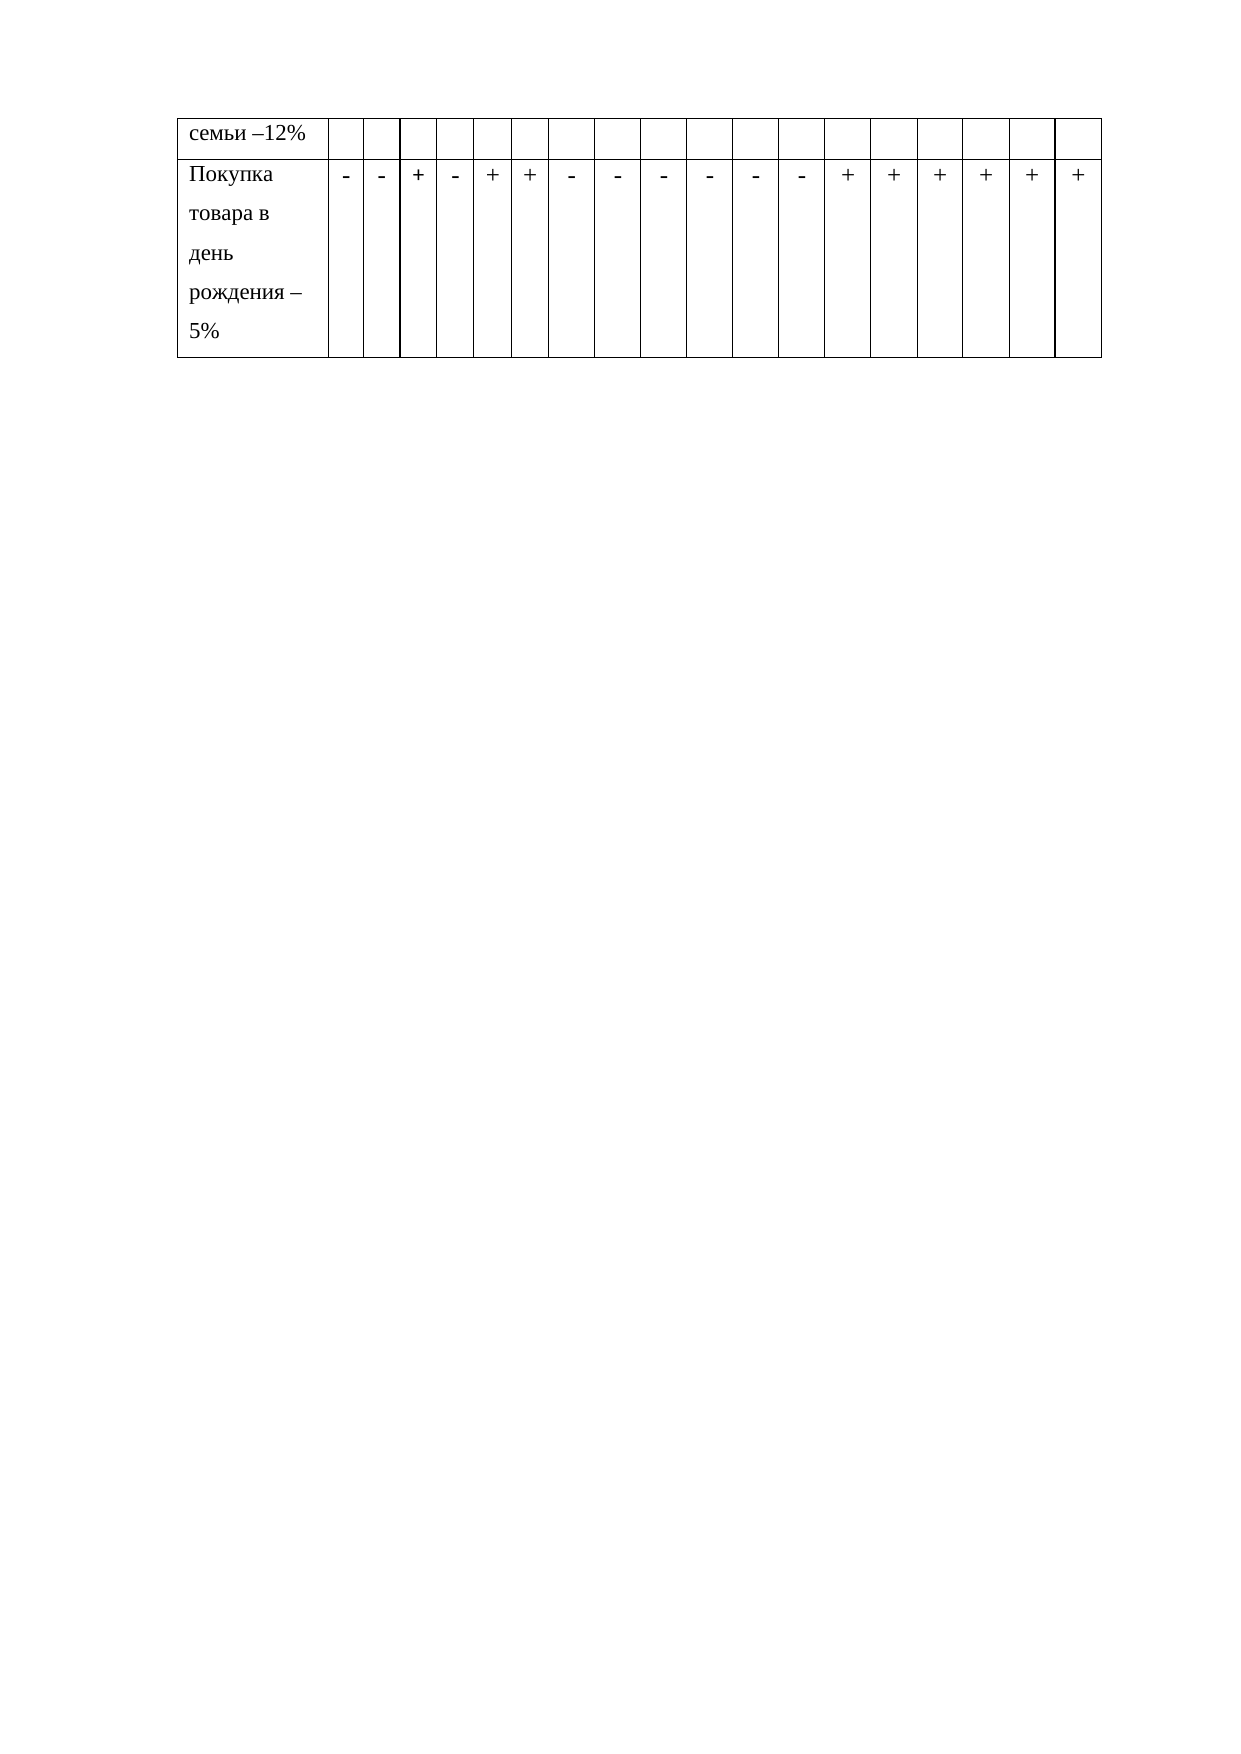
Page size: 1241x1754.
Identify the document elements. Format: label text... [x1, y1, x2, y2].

table_cell - [437, 160, 473, 357]
table_cell + [918, 119, 962, 159]
table_cell + [963, 160, 1009, 357]
table_cell - [329, 119, 363, 159]
table_cell - [825, 119, 870, 159]
table_cell - [595, 119, 640, 159]
table_cell + [512, 160, 548, 357]
table_cell + [825, 160, 870, 357]
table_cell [178, 119, 328, 159]
table_cell + [779, 119, 824, 159]
table_cell + [641, 119, 686, 159]
table_cell + [474, 160, 511, 357]
table_cell - [871, 119, 917, 159]
table_cell - [687, 160, 732, 357]
table_cell - [733, 160, 778, 357]
table_cell - [474, 119, 511, 159]
table_cell - [549, 160, 594, 357]
table_cell + [1056, 160, 1101, 357]
table_cell + [401, 119, 436, 159]
table_cell + [871, 160, 917, 357]
table_cell - [512, 119, 548, 159]
table_cell Покупка товара в день рождения – 5% [178, 160, 328, 357]
table_cell + [401, 160, 436, 357]
table_cell - [329, 160, 363, 357]
table_cell - [364, 119, 399, 159]
table_cell - [364, 160, 399, 357]
table_cell - [549, 119, 594, 159]
table_cell + [918, 160, 962, 357]
table_cell + [963, 119, 1009, 159]
table_cell + [687, 119, 732, 159]
table_cell + [733, 119, 778, 159]
table_cell + [1010, 160, 1054, 357]
table_cell + [1010, 119, 1054, 159]
table_cell - [437, 119, 473, 159]
table_cell + [1056, 119, 1101, 159]
table_cell - [779, 160, 824, 357]
table_cell - [641, 160, 686, 357]
table_cell - [595, 160, 640, 357]
